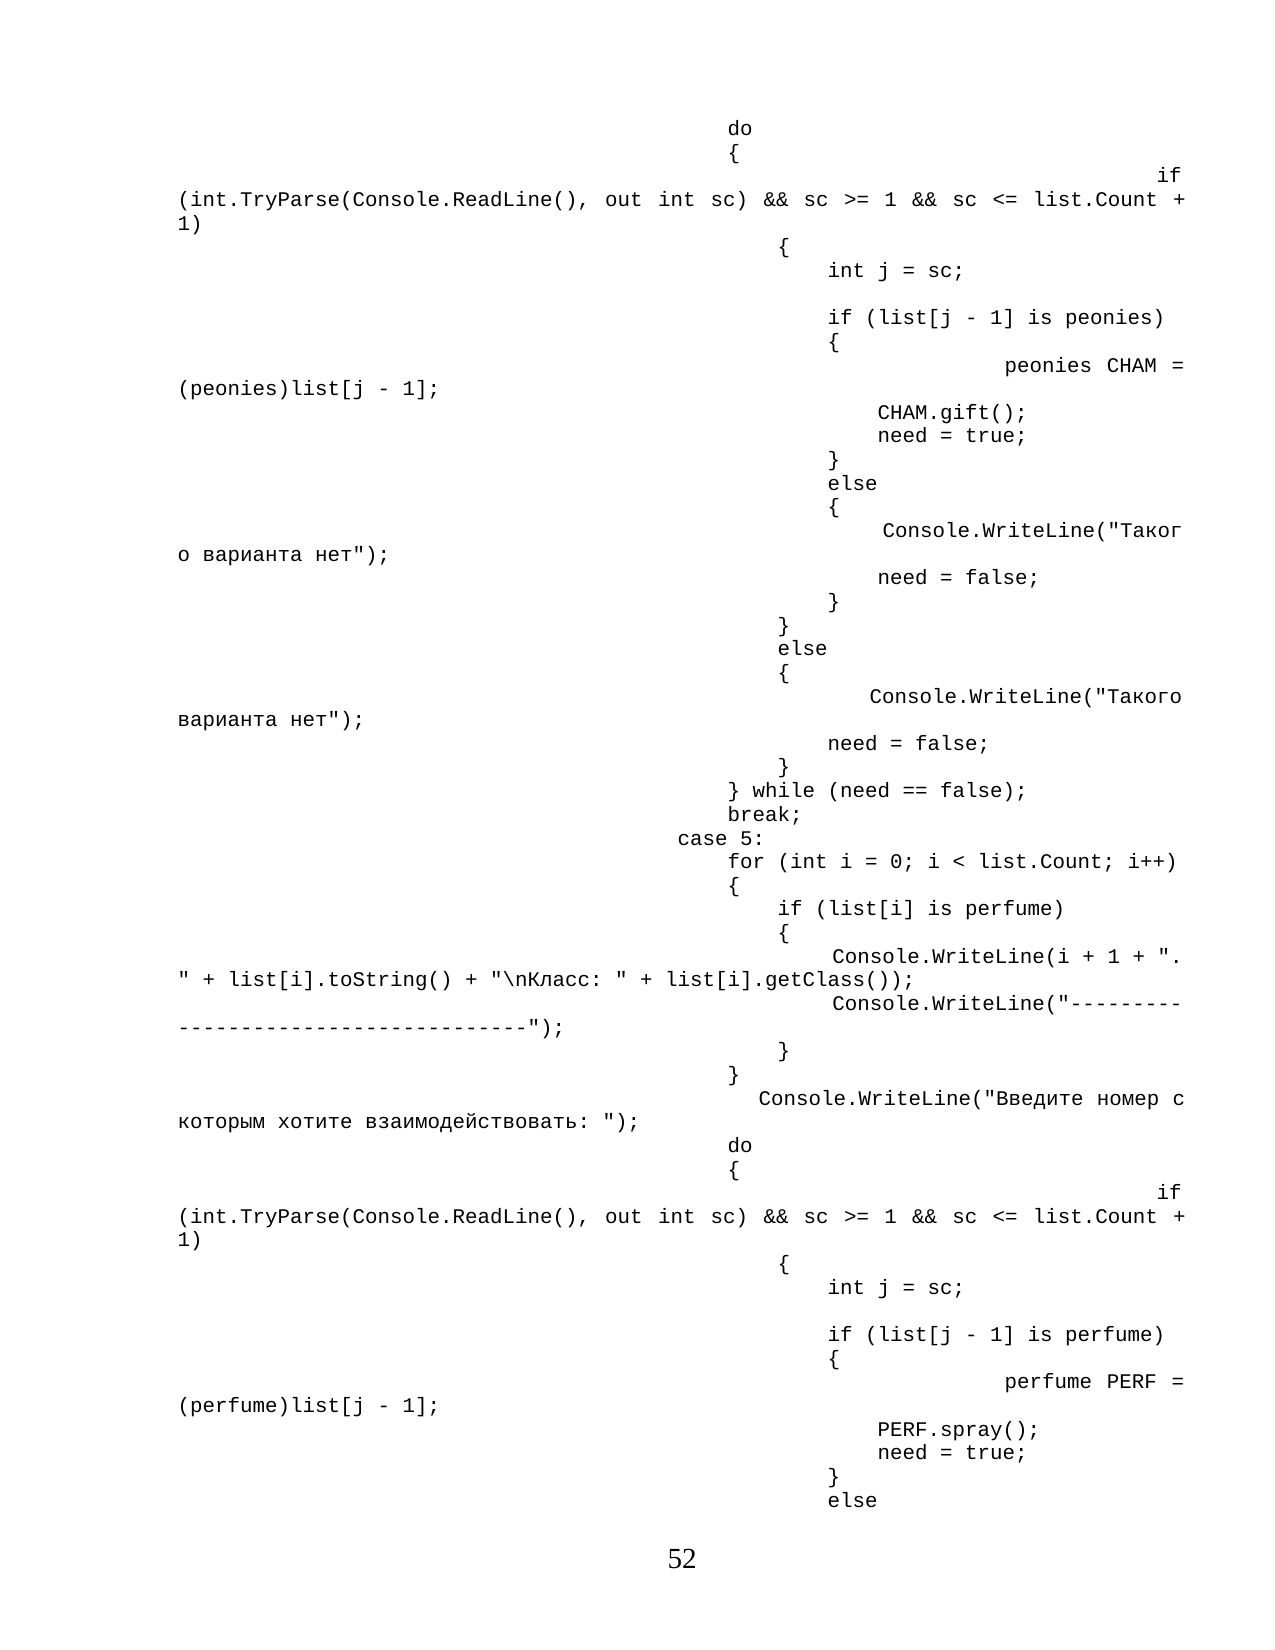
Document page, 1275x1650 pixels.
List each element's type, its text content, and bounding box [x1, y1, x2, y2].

text for (int i = 0; i < list.Count; i++) [177, 851, 1186, 875]
text } [177, 449, 1186, 473]
text { [177, 496, 1186, 520]
text Console.WriteLine("Такого варианта нет"); [177, 520, 1186, 567]
text else [177, 473, 1186, 496]
text Console.WriteLine("-------------------------------------"); [177, 993, 1186, 1040]
text need = true; [177, 1442, 1186, 1466]
text need = true; [177, 426, 1186, 449]
text break; [177, 804, 1186, 827]
text CHAM.gift(); [177, 402, 1186, 426]
text Console.WriteLine("Такого варианта нет"); [177, 686, 1186, 733]
text { [177, 1158, 1186, 1182]
text need = false; [177, 567, 1186, 591]
text int j = sc; [177, 1277, 1186, 1300]
text Console.WriteLine("Введите номер с которым хотите взаимодействовать: "); [177, 1088, 1186, 1135]
text } [177, 591, 1186, 615]
text { [177, 142, 1186, 165]
text if (list[j - 1] is perfume) [177, 1324, 1186, 1348]
text if (list[i] is perfume) [177, 898, 1186, 922]
text } while (need == false); [177, 780, 1186, 804]
text perfume PERF = (perfume)list[j - 1]; [177, 1371, 1186, 1419]
text } [177, 1466, 1186, 1489]
text { [177, 1253, 1186, 1277]
text else [177, 638, 1186, 662]
text { [177, 1348, 1186, 1371]
text do [177, 1135, 1186, 1158]
text { [177, 662, 1186, 686]
text } [177, 615, 1186, 638]
text PERF.spray(); [177, 1419, 1186, 1442]
text Console.WriteLine(i + 1 + ". " + list[i].toString() + "\nКласс: " + list[i].getClass()); [177, 946, 1186, 993]
text if (int.TryParse(Console.ReadLine(), out int sc) && sc >= 1 && sc <= list.Count + 1) [177, 165, 1186, 236]
text { [177, 236, 1186, 260]
text do [177, 118, 1186, 142]
text if (list[j - 1] is peonies) [177, 307, 1186, 331]
text need = false; [177, 733, 1186, 757]
text if (int.TryParse(Console.ReadLine(), out int sc) && sc >= 1 && sc <= list.Count + 1) [177, 1182, 1186, 1253]
text case 5: [177, 827, 1186, 851]
text else [177, 1489, 1186, 1513]
text int j = sc; [177, 260, 1186, 284]
text } [177, 1040, 1186, 1064]
text } [177, 1064, 1186, 1088]
text { [177, 875, 1186, 898]
text peonies CHAM = (peonies)list[j - 1]; [177, 354, 1186, 402]
text } [177, 757, 1186, 780]
text { [177, 922, 1186, 946]
text { [177, 331, 1186, 354]
